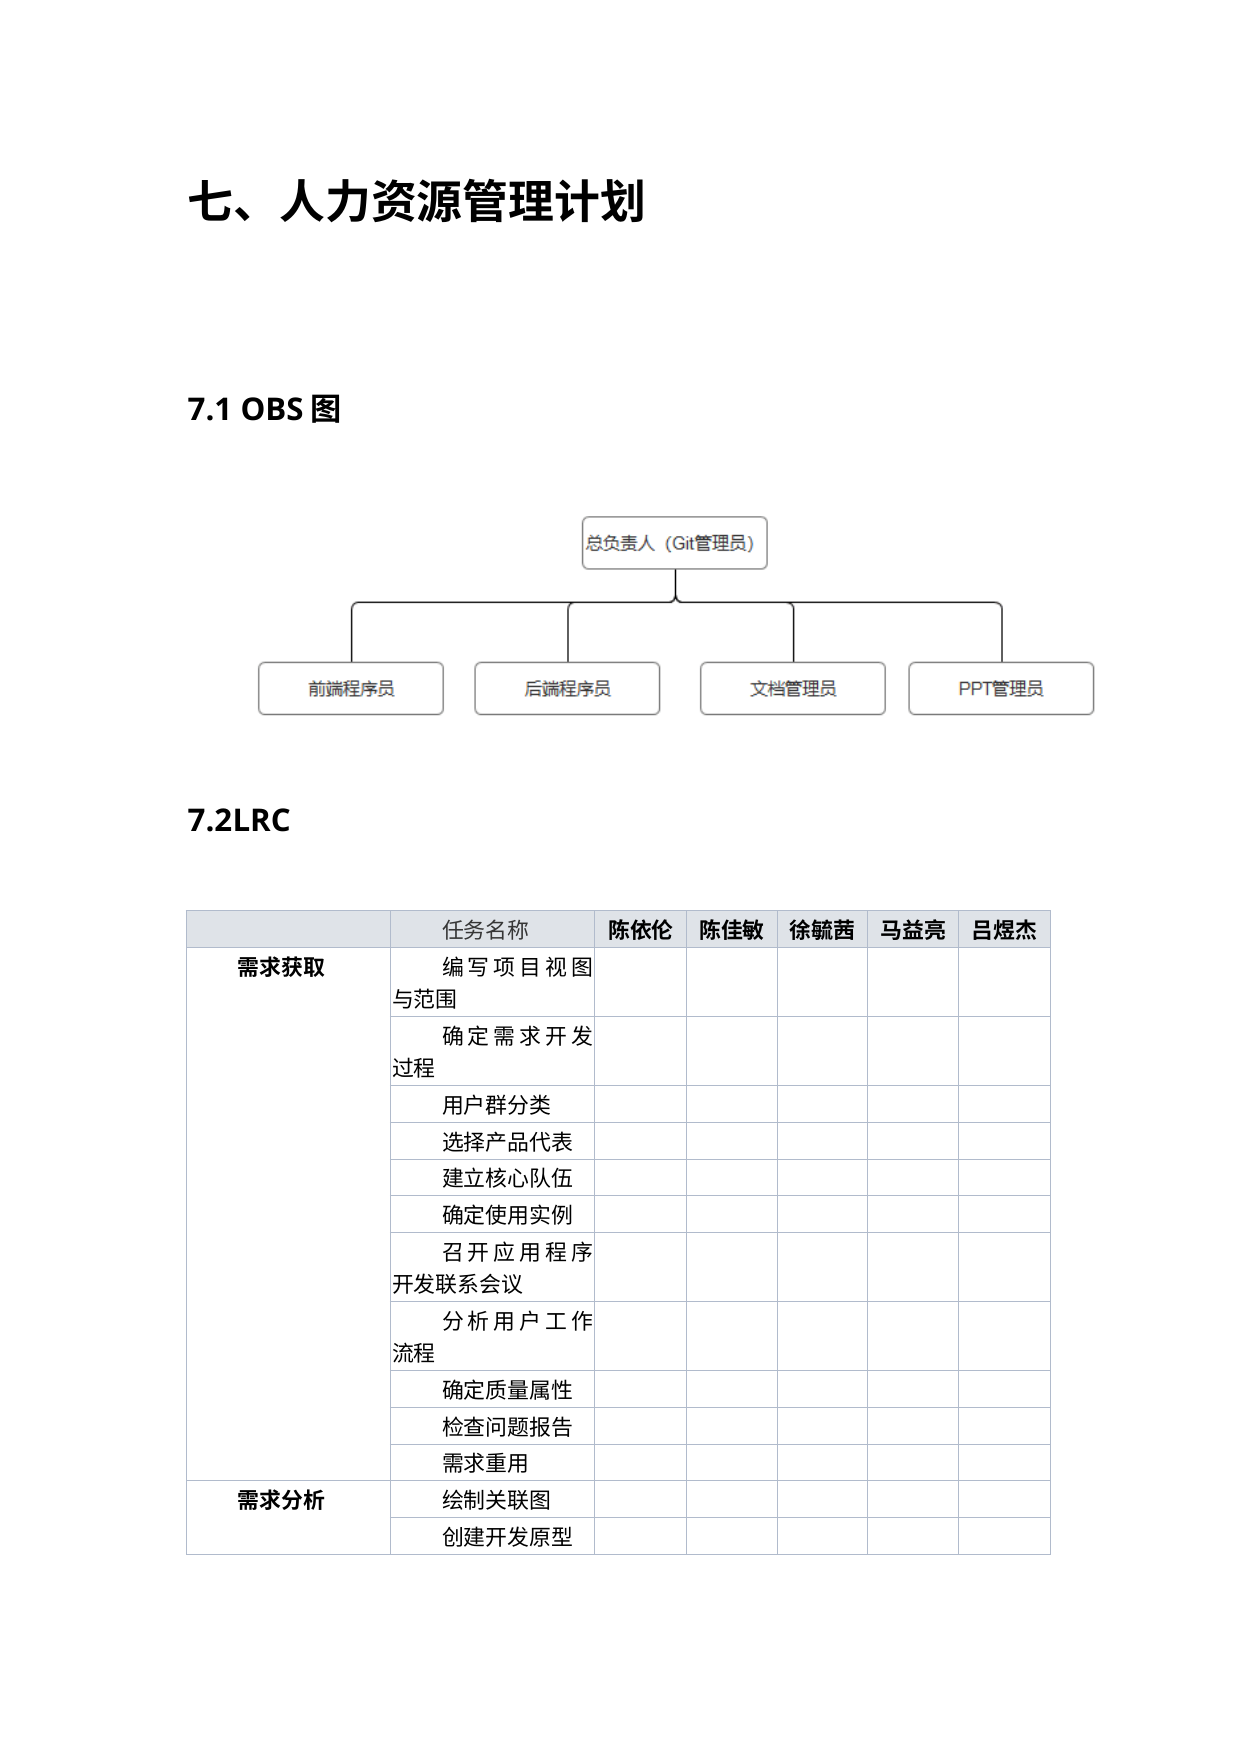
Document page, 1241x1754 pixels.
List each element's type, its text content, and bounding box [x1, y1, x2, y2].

table_header 陈佳敏 [687, 911, 777, 947]
table_cell [778, 1481, 867, 1517]
subtitle 7.1 OBS图 [187, 375, 1053, 440]
table_cell 确定需求开发过程 [391, 1017, 594, 1085]
table_cell [687, 1160, 777, 1195]
table_cell [959, 1408, 1050, 1443]
table_cell [687, 1086, 777, 1122]
table_cell [687, 1445, 777, 1480]
table_cell 选择产品代表 [391, 1123, 594, 1158]
table_cell [778, 1233, 867, 1301]
table_cell 编写项目视图与范围 [391, 948, 594, 1016]
subtitle 七、人力资源管理计划 [187, 150, 1053, 247]
table_cell [595, 1017, 686, 1085]
table_cell [959, 1123, 1050, 1158]
table_cell [778, 1518, 867, 1553]
table_cell [868, 1233, 958, 1301]
table_cell [778, 1371, 867, 1407]
table_cell [959, 1481, 1050, 1517]
table_cell [868, 1371, 958, 1407]
table_cell [868, 1518, 958, 1553]
table_cell [868, 1445, 958, 1480]
table_cell [595, 1086, 686, 1122]
table_header 徐毓茜 [778, 911, 867, 947]
table_cell [868, 1123, 958, 1158]
table_cell 确定质量属性 [391, 1371, 594, 1407]
table_header 陈依伦 [595, 911, 686, 947]
table_cell 确定使用实例 [391, 1196, 594, 1232]
table_cell [868, 1160, 958, 1195]
table_cell [868, 1302, 958, 1370]
table_cell 需求获取 [187, 948, 390, 1480]
table_cell [959, 1518, 1050, 1553]
table_cell [595, 1408, 686, 1443]
table_cell [687, 1302, 777, 1370]
table_cell [959, 1445, 1050, 1480]
table_cell [595, 1371, 686, 1407]
table_cell [778, 1302, 867, 1370]
table_cell [778, 1086, 867, 1122]
table_cell [868, 1086, 958, 1122]
table_header 马益亮 [868, 911, 958, 947]
table_cell [868, 1408, 958, 1443]
table_cell [959, 1302, 1050, 1370]
table_cell [959, 1196, 1050, 1232]
table_header [187, 911, 390, 947]
table_cell 需求分析 [187, 1481, 390, 1553]
table_cell 检查问题报告 [391, 1408, 594, 1443]
table_cell [778, 1017, 867, 1085]
table_cell [687, 1017, 777, 1085]
table_cell [595, 1518, 686, 1553]
table_cell [595, 948, 686, 1016]
table_cell 建立核心队伍 [391, 1160, 594, 1195]
table_cell 召开应用程序开发联系会议 [391, 1233, 594, 1301]
table_cell [778, 948, 867, 1016]
table_cell [959, 1017, 1050, 1085]
table_cell [595, 1123, 686, 1158]
table_header 吕煜杰 [959, 911, 1050, 947]
table_cell [595, 1445, 686, 1480]
table_cell [687, 1481, 777, 1517]
table_cell [959, 1086, 1050, 1122]
subtitle 7.2LRC [187, 787, 1053, 852]
table_cell [868, 1017, 958, 1085]
table_cell [687, 1123, 777, 1158]
table_cell [687, 948, 777, 1016]
table_cell [595, 1160, 686, 1195]
table_cell [959, 1233, 1050, 1301]
picture [237, 500, 1113, 734]
table_cell 需求重用 [391, 1445, 594, 1480]
table_cell [687, 1196, 777, 1232]
table_cell [687, 1518, 777, 1553]
table_header 任务名称 [391, 911, 594, 947]
table_cell [595, 1481, 686, 1517]
table_cell [959, 1160, 1050, 1195]
table_cell [959, 948, 1050, 1016]
table_cell [959, 1371, 1050, 1407]
table_cell [778, 1196, 867, 1232]
table_cell [868, 1196, 958, 1232]
table_cell [687, 1233, 777, 1301]
table_cell [778, 1123, 867, 1158]
table_cell [687, 1371, 777, 1407]
table_cell [595, 1233, 686, 1301]
table_cell 用户群分类 [391, 1086, 594, 1122]
table_cell [778, 1408, 867, 1443]
table_cell [595, 1302, 686, 1370]
table_cell [778, 1160, 867, 1195]
table_cell 分析用户工作流程 [391, 1302, 594, 1370]
table_cell [868, 948, 958, 1016]
table_cell [687, 1408, 777, 1443]
table_cell [868, 1481, 958, 1517]
table_cell 绘制关联图 [391, 1481, 594, 1517]
table_cell [595, 1196, 686, 1232]
table_cell 创建开发原型 [391, 1518, 594, 1553]
table_cell [778, 1445, 867, 1480]
